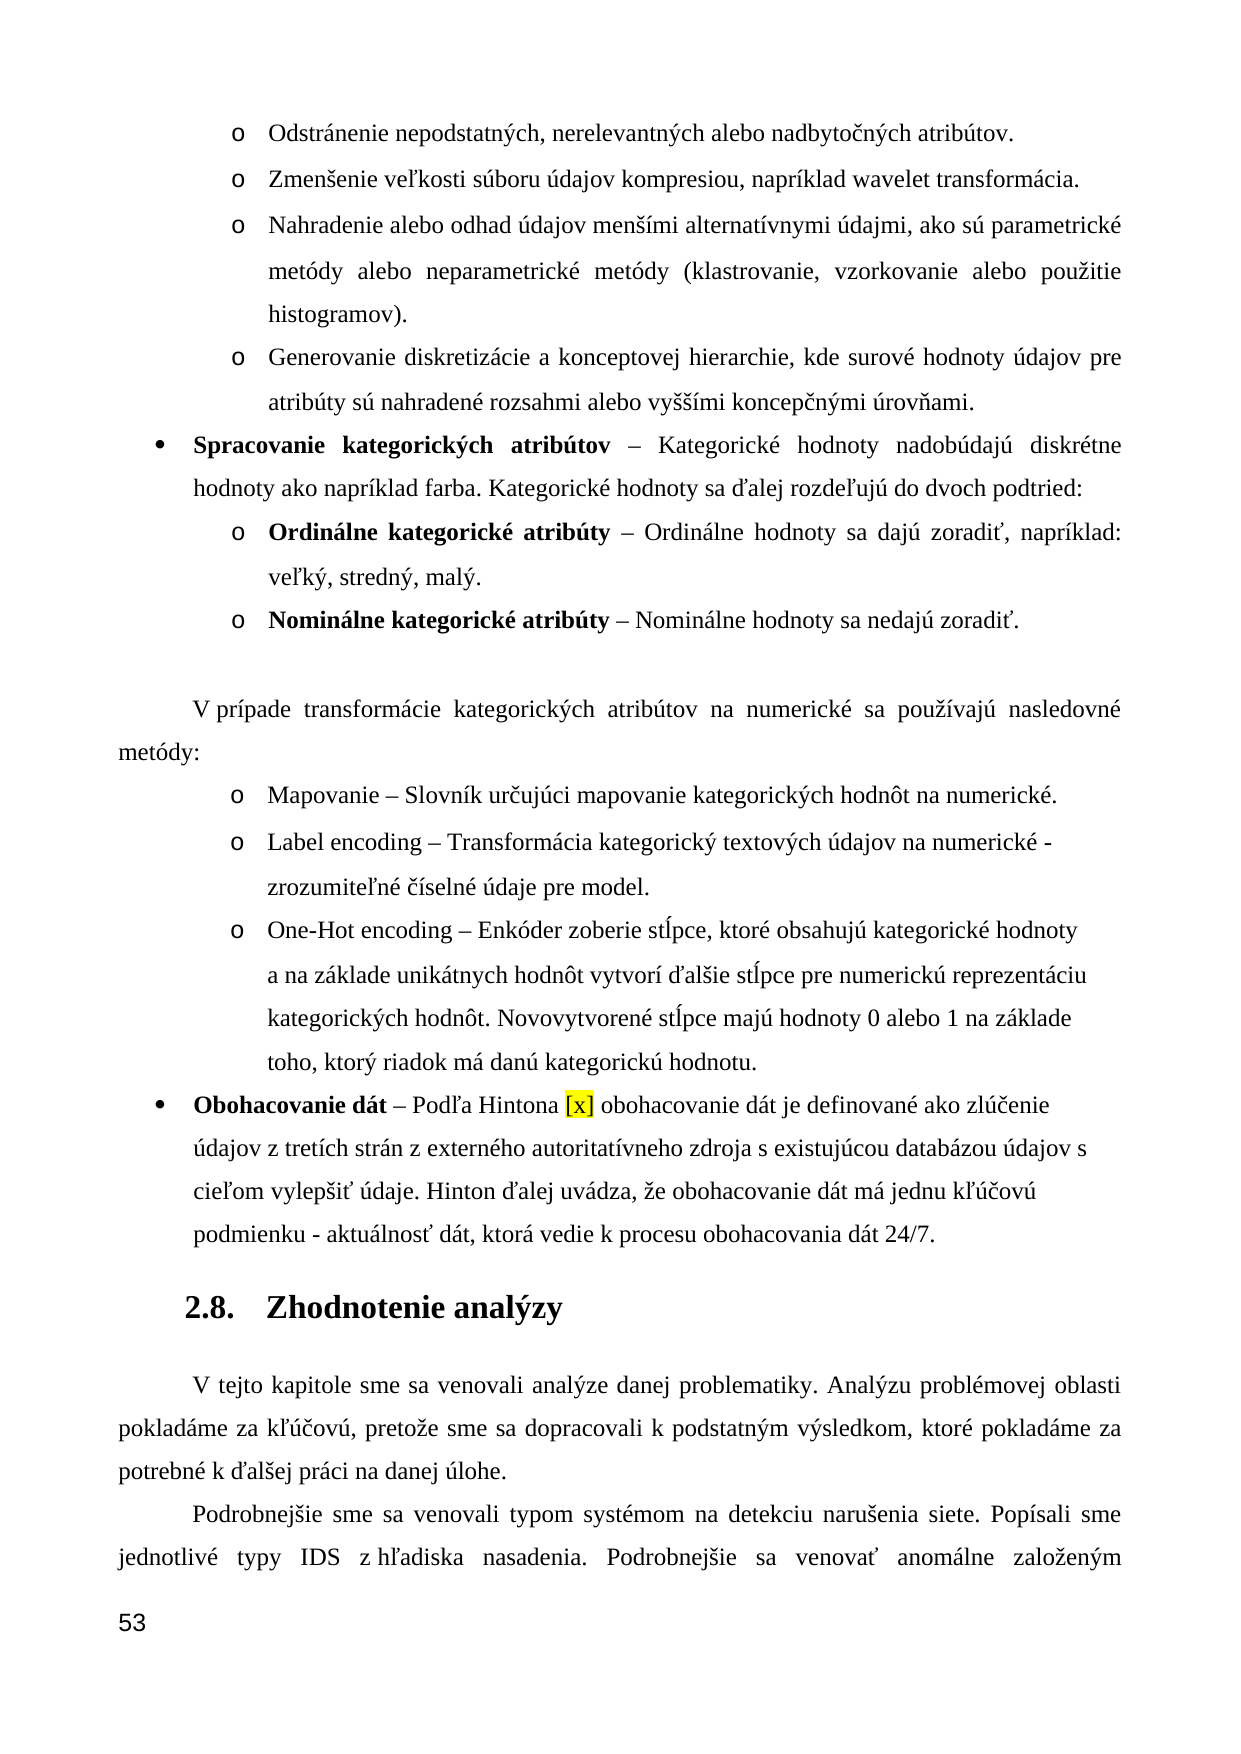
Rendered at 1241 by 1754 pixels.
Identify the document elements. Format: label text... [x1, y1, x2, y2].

list Spracovanie kategorických atribútov – Kategorické hodnoty nadobúdajú diskrétne hodnoty ako napríklad farba. Kategorické hodnoty sa ďalej rozdeľujú do dvoch podtried: [156, 430, 1122, 502]
list Zmenšenie veľkosti súboru údajov kompresiou, napríklad wavelet transformácia. [231, 164, 1122, 195]
list Mapovanie – Slovník určujúci mapovanie kategorických hodnôt na numerické. [229, 781, 1122, 811]
list Label encoding – Transformácia kategorický textových údajov na numerické - zrozumiteľné číselné údaje pre model. [229, 827, 1122, 901]
list Generovanie diskretizácie a konceptovej hierarchie, kde surové hodnoty údajov pre atribúty sú nahradené rozsahmi alebo vyššími koncepčnými úrovňami. [231, 342, 1122, 416]
list Odstránenie nepodstatných, nerelevantných alebo nadbytočných atribútov. [231, 118, 1122, 149]
list Nominálne kategorické atribúty – Nominálne hodnoty sa nedajú zoradiť. [231, 605, 1122, 636]
list Obohacovanie dát – Podľa Hintona [x] obohacovanie dát je definované ako zlúčenie údajov z tretích strán z externého autoritatívneho zdroja s existujúcou databázou údajov s cieľom vylepšiť údaje. Hinton ďalej uvádza, že obohacovanie dát má jednu kľúčovú podmienku - aktuálnosť dát, ktorá vedie k procesu obohacovania dát 24/7. [156, 1090, 1122, 1248]
list One-Hot encoding – Enkóder zoberie stĺpce, ktoré obsahujú kategorické hodnoty a na základe unikátnych hodnôt vytvorí ďalšie stĺpce pre numerickú reprezentáciu kategorických hodnôt. Novovytvorené stĺpce majú hodnoty 0 alebo 1 na základe toho, ktorý riadok má danú kategorickú hodnotu. [229, 915, 1122, 1075]
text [118, 1499, 1122, 1571]
subtitle Zhodnotenie analýzy [184, 1287, 1122, 1326]
text V prípade transformácie kategorických atribútov na numerické sa používajú nasledovné metódy: [118, 694, 1122, 766]
text V tejto kapitole sme sa venovali analýze danej problematiky. Analýzu problémovej oblasti pokladáme za kľúčovú, pretože sme sa dopracovali k podstatným výsledkom, ktoré pokladáme za potrebné k ďalšej práci na danej úlohe. [118, 1370, 1122, 1485]
list Nahradenie alebo odhad údajov menšími alternatívnymi údajmi, ako sú parametrické metódy alebo neparametrické metódy (klastrovanie, vzorkovanie alebo použitie histogramov). [231, 211, 1122, 328]
list Ordinálne kategorické atribúty – Ordinálne hodnoty sa dajú zoradiť, napríklad: veľký, stredný, malý. [231, 517, 1122, 591]
